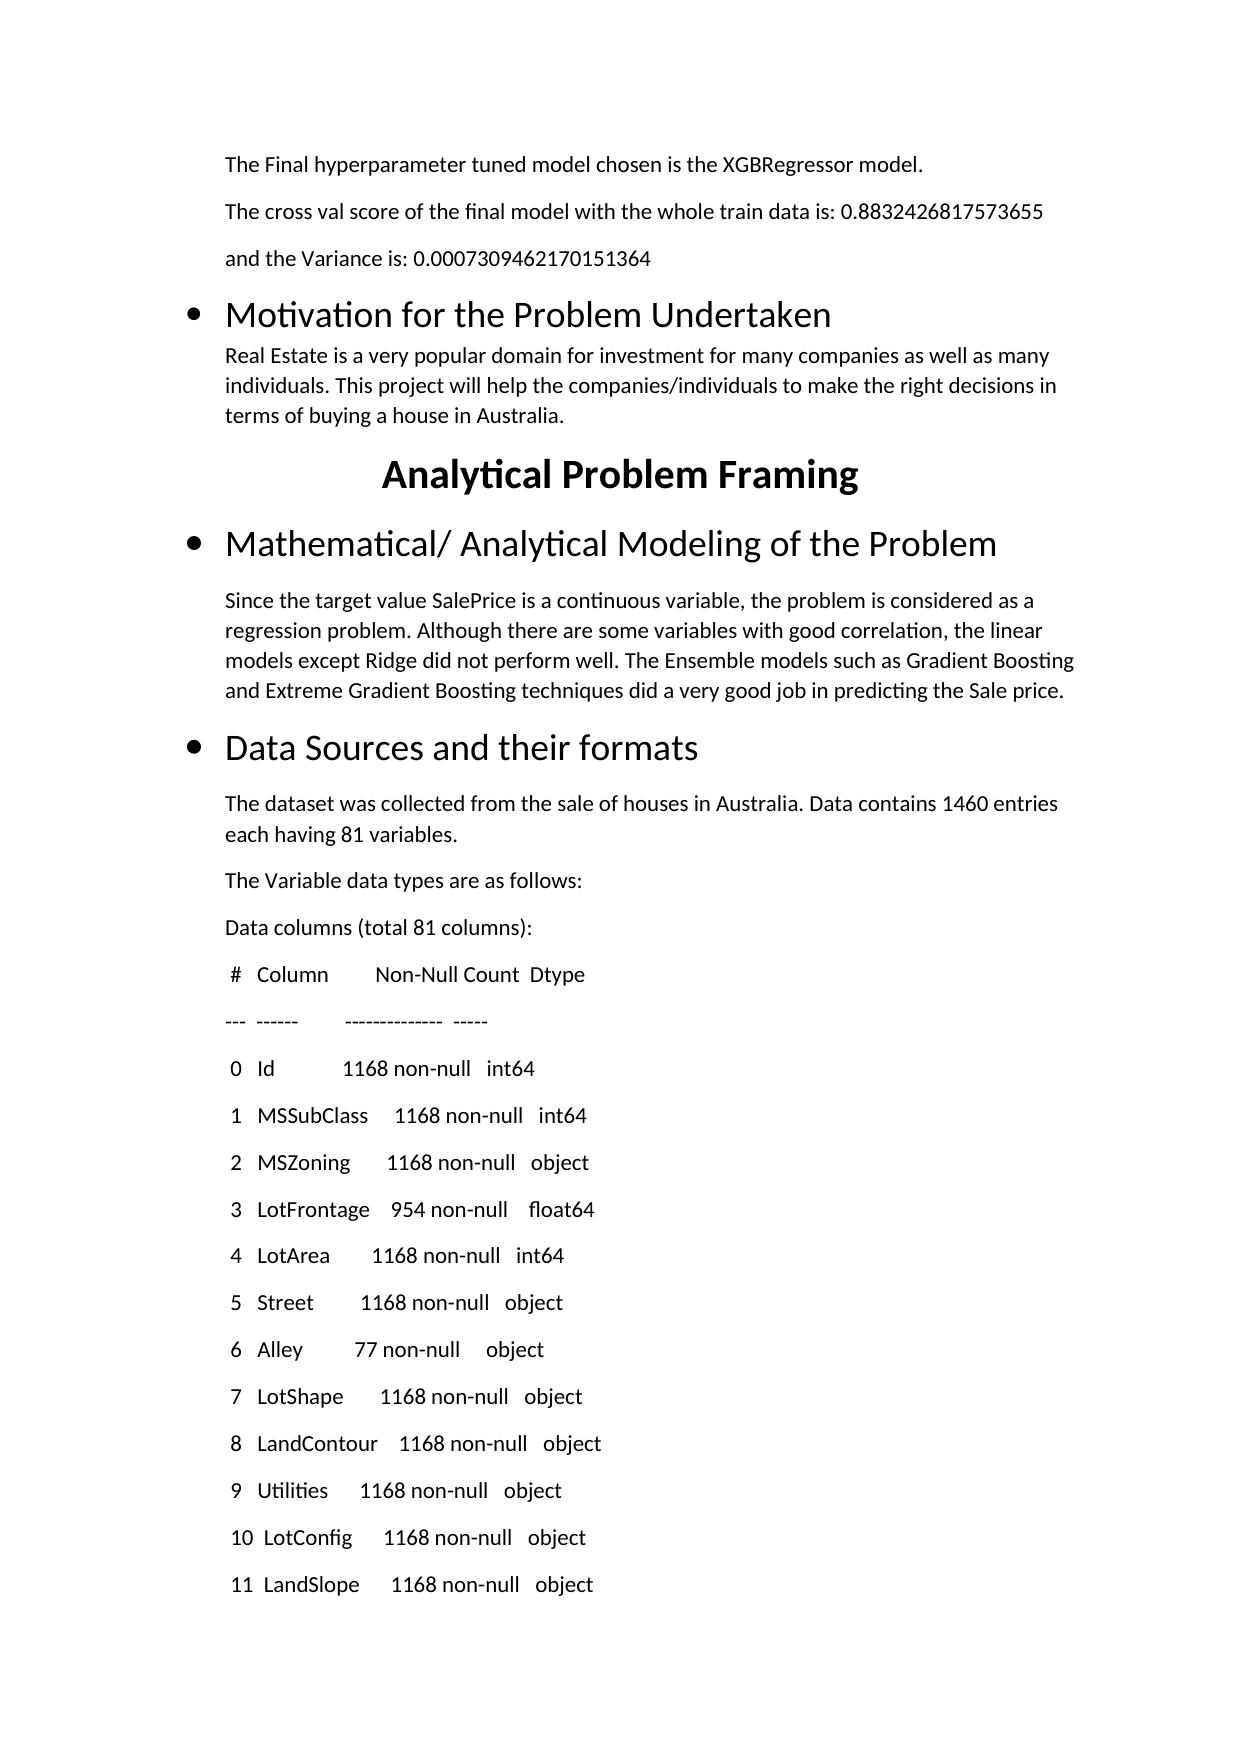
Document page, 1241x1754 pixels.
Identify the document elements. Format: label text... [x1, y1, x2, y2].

text Analytical Problem Framing [150, 448, 1090, 499]
text The cross val score of the final model with the whole train data is: 0.8832426817573655 [225, 197, 1090, 225]
text 1 MSSubClass 1168 non-null int64 [225, 1101, 1090, 1129]
text 4 LotArea 1168 non-null int64 [225, 1242, 1090, 1270]
text 8 LandContour 1168 non-null object [225, 1429, 1090, 1457]
text 11 LandSlope 1168 non-null object [225, 1570, 1090, 1598]
text 2 MSZoning 1168 non-null object [225, 1148, 1090, 1176]
text 0 Id 1168 non-null int64 [225, 1054, 1090, 1082]
text --- ------ -------------- ----- [225, 1007, 1090, 1035]
text 10 LotConfig 1168 non-null object [225, 1523, 1090, 1551]
text The dataset was collected from the sale of houses in Australia. Data contains 1460 entries each having 81 variables. [225, 789, 1090, 848]
list Real Estate is a very popular domain for investment for many companies as well as many individuals. This project will help the companies/individuals to make the right decisions in terms of buying a house in Australia. [225, 341, 1090, 429]
text The Variable data types are as follows: [225, 867, 1090, 895]
list Motivation for the Problem Undertaken [187, 291, 1090, 337]
text 7 LotShape 1168 non-null object [225, 1382, 1090, 1410]
list Mathematical/ Analytical Modeling of the Problem [187, 520, 1090, 566]
text and the Variance is: 0.0007309462170151364 [225, 244, 1090, 272]
text 3 LotFrontage 954 non-null float64 [225, 1195, 1090, 1223]
text 5 Street 1168 non-null object [225, 1288, 1090, 1317]
list Data Sources and their formats [187, 723, 1090, 769]
text Since the target value SalePrice is a continuous variable, the problem is considered as a regression problem. Although there are some variables with good correlation, the linear models except Ridge did not perform well. The Ensemble models such as Gradient Boosting and Extreme Gradient Boosting techniques did a very good job in predicting the Sale price. [225, 586, 1090, 704]
text 9 Utilities 1168 non-null object [225, 1476, 1090, 1504]
text The Final hyperparameter tuned model chosen is the XGBRegressor model. [225, 150, 1090, 178]
text # Column Non-Null Count Dtype [225, 960, 1090, 988]
text 6 Alley 77 non-null object [225, 1335, 1090, 1363]
text Data columns (total 81 columns): [225, 913, 1090, 942]
